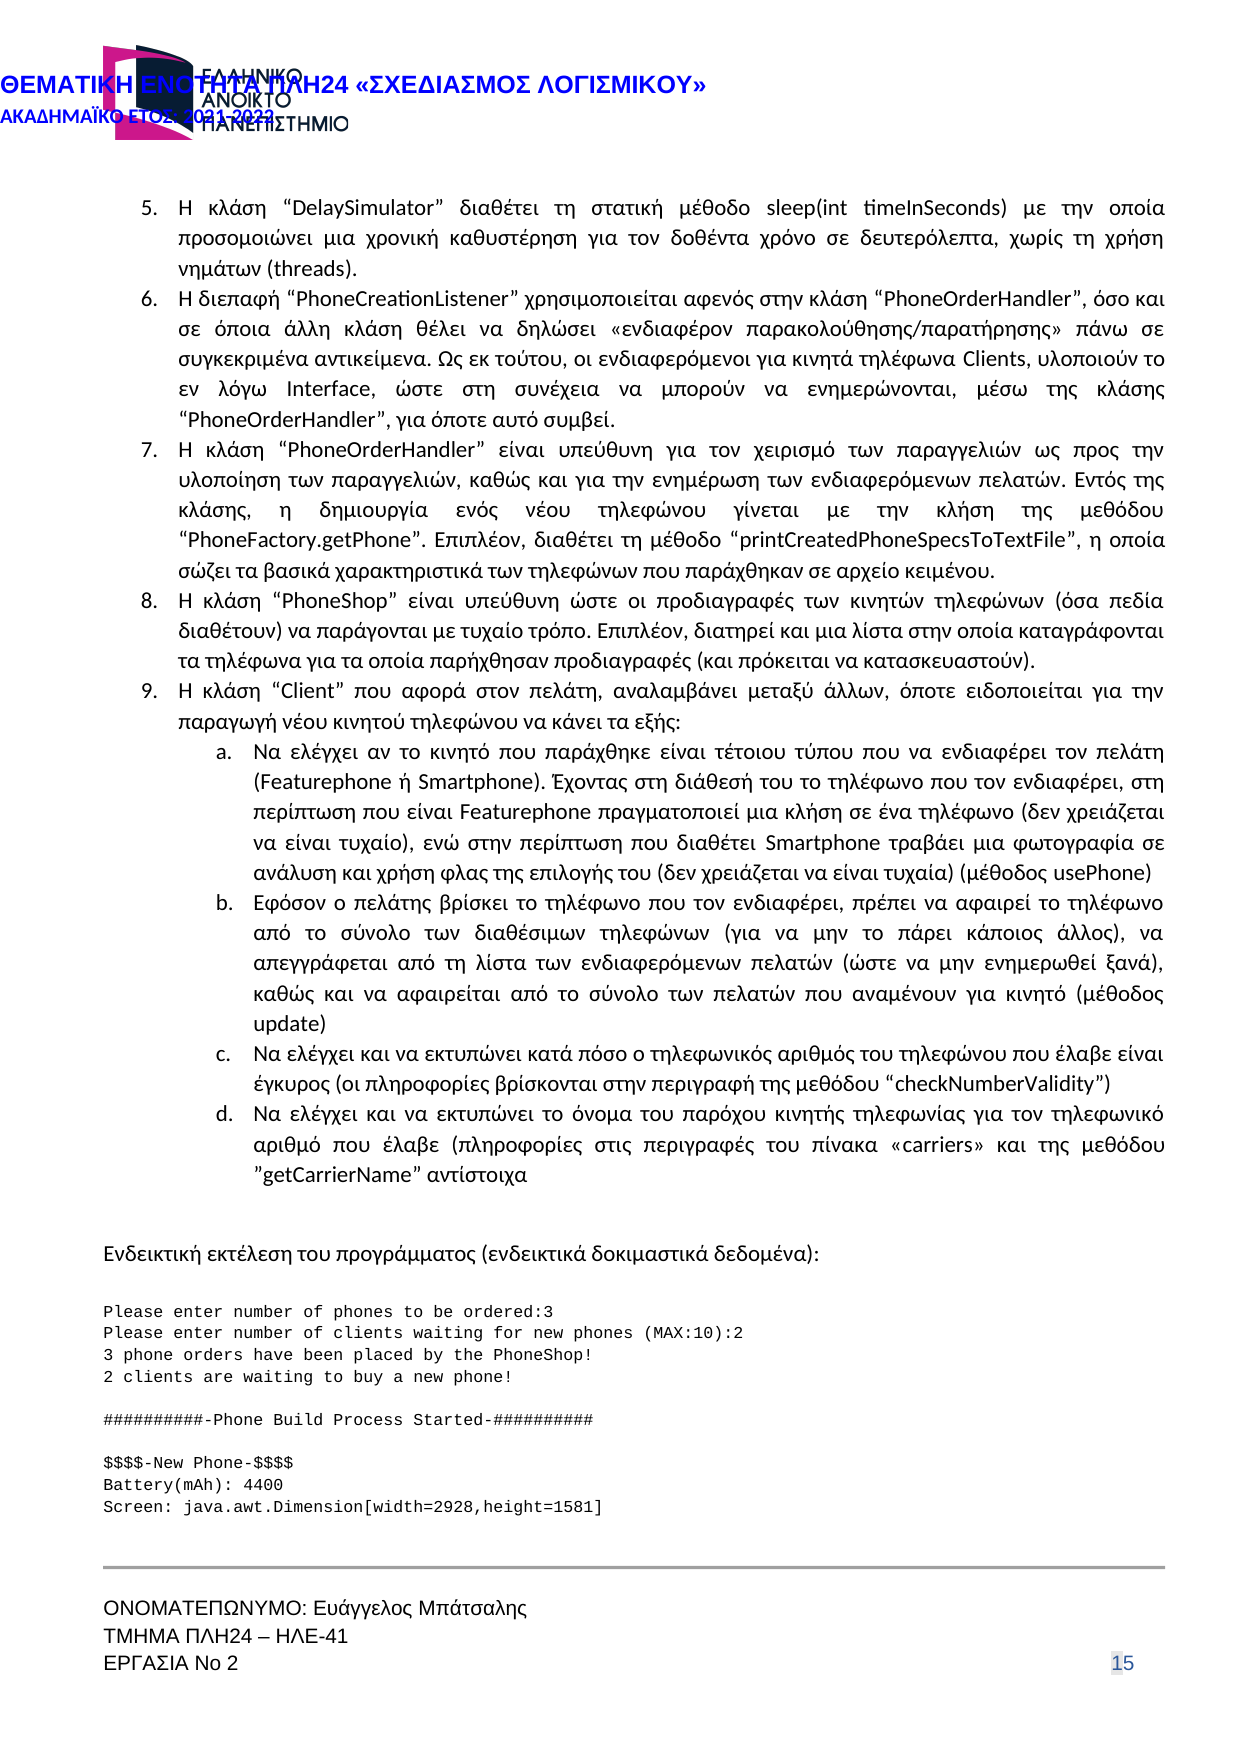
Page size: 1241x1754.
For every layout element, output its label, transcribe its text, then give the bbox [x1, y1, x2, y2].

text Please enter number of phones to be ordered:3 [103, 1303, 1165, 1322]
list Να ελέγχει και να εκτυπώνει το όνομα του παρόχου κινητής τηλεφωνίας για τον τηλεφωνικό αριθμό που έλαβε (πληροφορίες στις περιγραφές του πίνακα «carriers» και της μεθόδου ”getCarrierName” αντίστοιχα [216, 1099, 1165, 1188]
text Screen: java.awt.Dimension[width=2928,height=1581] [103, 1498, 1165, 1517]
text $$$$-New Phone-$$$$ [103, 1455, 1165, 1474]
list Η κλάση “PhoneShop” είναι υπεύθυνη ώστε οι προδιαγραφές των κινητών τηλεφώνων (όσα πεδία διαθέτουν) να παράγονται με τυχαίο τρόπο. Επιπλέον, διατηρεί και μια λίστα στην οποία καταγράφονται τα τηλέφωνα για τα οποία παρήχθησαν προδιαγραφές (και πρόκειται να κατασκευαστούν). [141, 586, 1165, 674]
picture [103, 45, 349, 140]
list Η κλάση “PhoneOrderHandler” είναι υπεύθυνη για τον χειρισμό των παραγγελιών ως προς την υλοποίηση των παραγγελιών, καθώς και για την ενημέρωση των ενδιαφερόμενων πελατών. Εντός της κλάσης, η δημιουργία ενός νέου τηλεφώνου γίνεται με την κλήση της μεθόδου “PhoneFactory.getPhone”. Επιπλέον, διαθέτει τη μέθοδο “printCreatedPhoneSpecsToTextFile”, η οποία σώζει τα βασικά χαρακτηριστικά των τηλεφώνων που παράχθηκαν σε αρχείο κειμένου. [141, 435, 1165, 584]
list Να ελέγχει αν το κινητό που παράχθηκε είναι τέτοιου τύπου που να ενδιαφέρει τον πελάτη (Featurephone ή Smartphone). Έχοντας στη διάθεσή του το τηλέφωνο που τον ενδιαφέρει, στη περίπτωση που είναι Featurephone πραγματοποιεί μια κλήση σε ένα τηλέφωνο (δεν χρειάζεται να είναι τυχαίο), ενώ στην περίπτωση που διαθέτει Smartphone τραβάει μια φωτογραφία σε ανάλυση και χρήση φλας της επιλογής του (δεν χρειάζεται να είναι τυχαία) (μέθοδος usePhone) [216, 737, 1165, 886]
list Η κλάση “Client” που αφορά στον πελάτη, αναλαμβάνει μεταξύ άλλων, όποτε ειδοποιείται για την παραγωγή νέου κινητού τηλεφώνου να κάνει τα εξής: [141, 677, 1165, 735]
text Please enter number of clients waiting for new phones (MAX:10):2 [103, 1325, 1165, 1344]
text Battery(mAh): 4400 [103, 1477, 1165, 1496]
list Η κλάση “DelaySimulator” διαθέτει τη στατική μέθοδο sleep(int timeInSeconds) με την οποία προσομοιώνει μια χρονική καθυστέρηση για τον δοθέντα χρόνο σε δευτερόλεπτα, χωρίς τη χρήση νημάτων (threads). [141, 193, 1165, 282]
list Να ελέγχει και να εκτυπώνει κατά πόσο ο τηλεφωνικός αριθμός του τηλεφώνου που έλαβε είναι έγκυρος (οι πληροφορίες βρίσκονται στην περιγραφή της μεθόδου “checkNumberValidity”) [216, 1039, 1165, 1097]
list Η διεπαφή “PhoneCreationListener” χρησιμοποιείται αφενός στην κλάση “PhoneOrderHandler”, όσο και σε όποια άλλη κλάση θέλει να δηλώσει «ενδιαφέρον παρακολούθησης/παρατήρησης» πάνω σε συγκεκριμένα αντικείμενα. Ως εκ τούτου, οι ενδιαφερόμενοι για κινητά τηλέφωνα Clients, υλοποιούν το εν λόγω Interface, ώστε στη συνέχεια να μπορούν να ενημερώνονται, μέσω της κλάσης “PhoneOrderHandler”, για όποτε αυτό συμβεί. [141, 284, 1165, 433]
list Εφόσον ο πελάτης βρίσκει το τηλέφωνο που τον ενδιαφέρει, πρέπει να αφαιρεί το τηλέφωνο από το σύνολο των διαθέσιμων τηλεφώνων (για να μην το πάρει κάποιος άλλος), να απεγγράφεται από τη λίστα των ενδιαφερόμενων πελατών (ώστε να μην ενημερωθεί ξανά), καθώς και να αφαιρείται από το σύνολο των πελατών που αναμένουν για κινητό (μέθοδος update) [216, 888, 1165, 1037]
text Ενδεικτική εκτέλεση του προγράμματος (ενδεικτικά δοκιμαστικά δεδομένα): [103, 1239, 1165, 1267]
text 3 phone orders have been placed by the PhoneShop! [103, 1347, 1165, 1366]
text ##########-Phone Build Process Started-########## [103, 1412, 1165, 1431]
text 2 clients are waiting to buy a new phone! [103, 1368, 1165, 1387]
